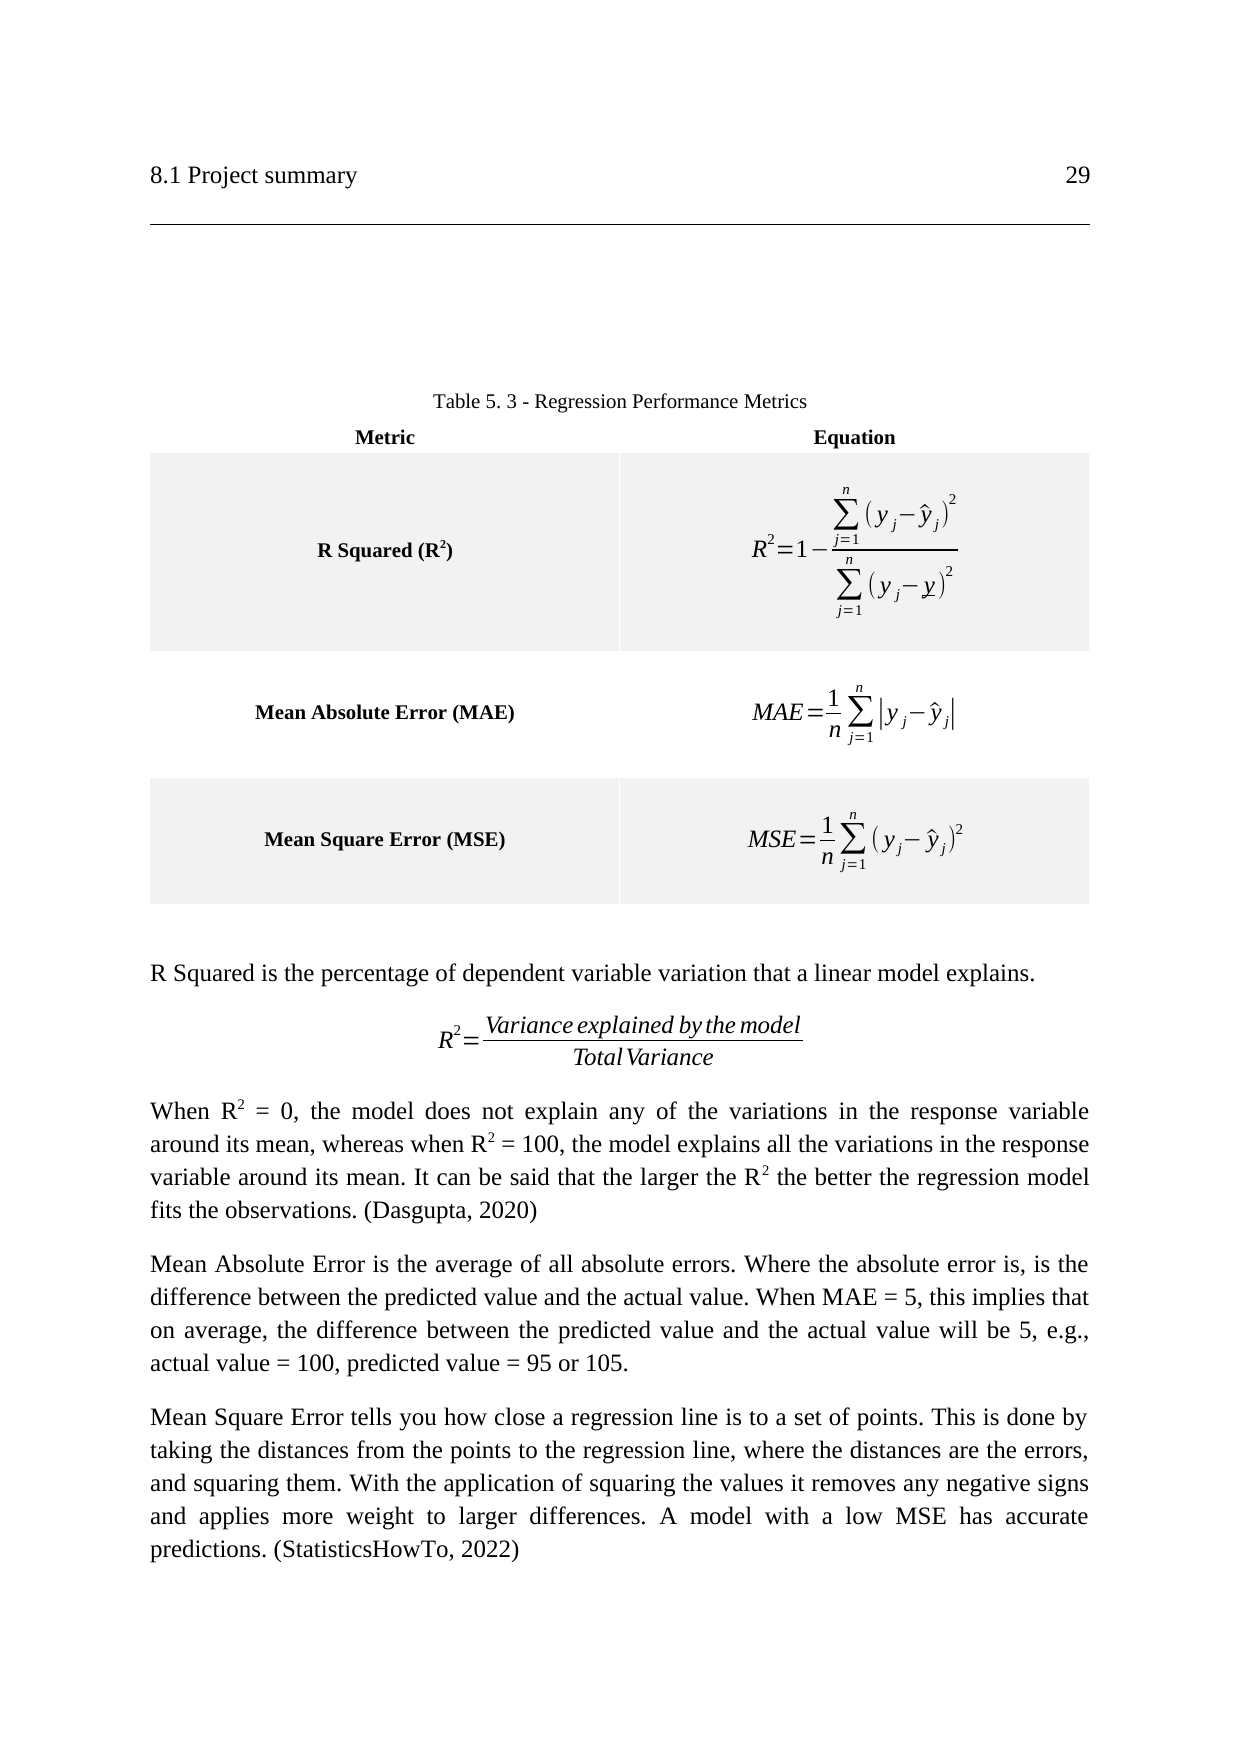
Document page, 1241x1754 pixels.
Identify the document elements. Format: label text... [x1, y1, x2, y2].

table_cell Mean Absolute Error (MAE) [150, 651, 619, 777]
text R Squared is the percentage of dependent variable variation that a linear model explains. [150, 958, 1090, 987]
table_header Equation [620, 425, 1089, 453]
text Mean Absolute Error is the average of all absolute errors. Where the absolute error is, is the difference between the predicted value and the actual value. When MAE = 5, this implies that on average, the difference between the predicted value and the actual value will be 5, e.g., actual value = 100, predicted value = 95 or 105. [150, 1249, 1090, 1377]
table_cell [620, 778, 1089, 904]
table_cell R Squared (R2) [150, 453, 619, 651]
table_cell Mean Square Error (MSE) [150, 778, 619, 904]
table_cell [620, 453, 1089, 651]
text When R2 = 0, the model does not explain any of the variations in the response variable around its mean, whereas when R2 = 100, the model explains all the variations in the response variable around its mean. It can be said that the larger the R2 the better the regression model fits the observations. (Dasgupta, 2020) [150, 1096, 1090, 1224]
table_header Metric [150, 425, 619, 453]
table_cell [620, 651, 1089, 777]
text Mean Square Error tells you how close a regression line is to a set of points. This is done by taking the distances from the points to the regression line, where the distances are the errors, and squaring them. With the application of squaring the values it removes any negative signs and applies more weight to larger differences. A model with a low MSE has accurate predictions. (StatisticsHowTo, 2022) [150, 1402, 1090, 1563]
